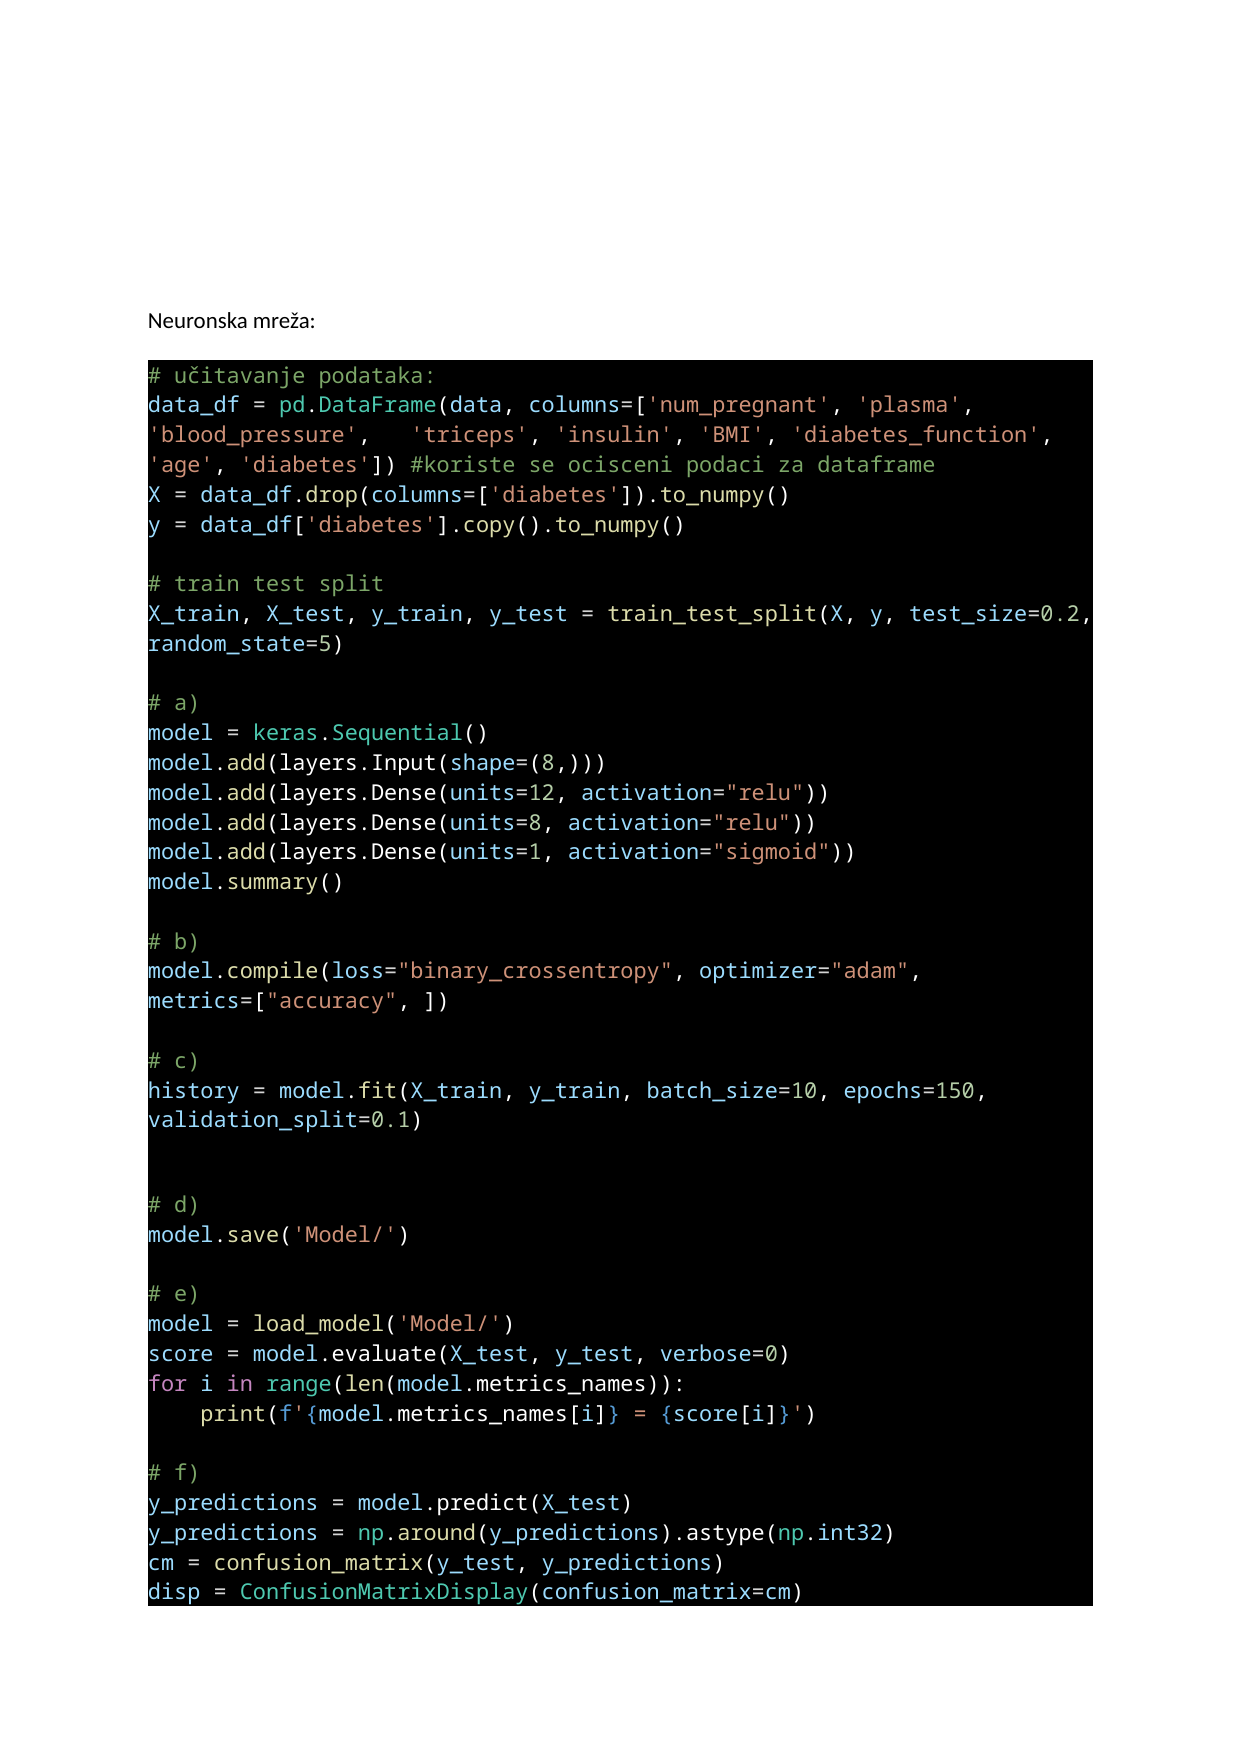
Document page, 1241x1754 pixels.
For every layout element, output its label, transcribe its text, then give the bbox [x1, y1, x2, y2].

text data_df = pd.DataFrame(data, columns=['num_pregnant', 'plasma', 'blood_pressure', 'triceps', 'insulin', 'BMI', 'diabetes_function', 'age', 'diabetes']) #koriste se ocisceni podaci za dataframe [148, 389, 1093, 479]
text # a) [148, 687, 1093, 717]
text # c) [148, 1045, 1093, 1075]
text y_predictions = np.around(y_predictions).astype(np.int32) [148, 1517, 1093, 1547]
text model.add(layers.Dense(units=1, activation="sigmoid")) [148, 836, 1093, 866]
text # d) [148, 1189, 1093, 1219]
text for i in range(len(model.metrics_names)): [148, 1368, 1093, 1398]
text print(f'{model.metrics_names[i]} = {score[i]}') [148, 1398, 1093, 1427]
text y_predictions = model.predict(X_test) [148, 1487, 1093, 1517]
text # učitavanje podataka: [148, 360, 1093, 389]
text model = load_model('Model/') [148, 1308, 1093, 1338]
text X_train, X_test, y_train, y_test = train_test_split(X, y, test_size=0.2, random_state=5) [148, 598, 1093, 658]
text model.compile(loss="binary_crossentropy", optimizer="adam", metrics=["accuracy", ]) [148, 956, 1093, 1015]
text model.summary() [148, 866, 1093, 896]
text model = keras.Sequential() [148, 717, 1093, 747]
text Neuronska mreža: [148, 307, 1093, 335]
text X = data_df.drop(columns=['diabetes']).to_numpy() [148, 479, 1093, 509]
text model.add(layers.Dense(units=12, activation="relu")) [148, 777, 1093, 807]
text model.add(layers.Input(shape=(8,))) [148, 747, 1093, 777]
text model.add(layers.Dense(units=8, activation="relu")) [148, 807, 1093, 836]
text disp = ConfusionMatrixDisplay(confusion_matrix=cm) [148, 1576, 1093, 1606]
text history = model.fit(X_train, y_train, batch_size=10, epochs=150, validation_split=0.1) [148, 1075, 1093, 1134]
text # e) [148, 1278, 1093, 1308]
text # f) [148, 1457, 1093, 1487]
text model.save('Model/') [148, 1219, 1093, 1249]
text # b) [148, 926, 1093, 956]
text # train test split [148, 568, 1093, 598]
text score = model.evaluate(X_test, y_test, verbose=0) [148, 1338, 1093, 1368]
text cm = confusion_matrix(y_test, y_predictions) [148, 1547, 1093, 1576]
text y = data_df['diabetes'].copy().to_numpy() [148, 509, 1093, 538]
